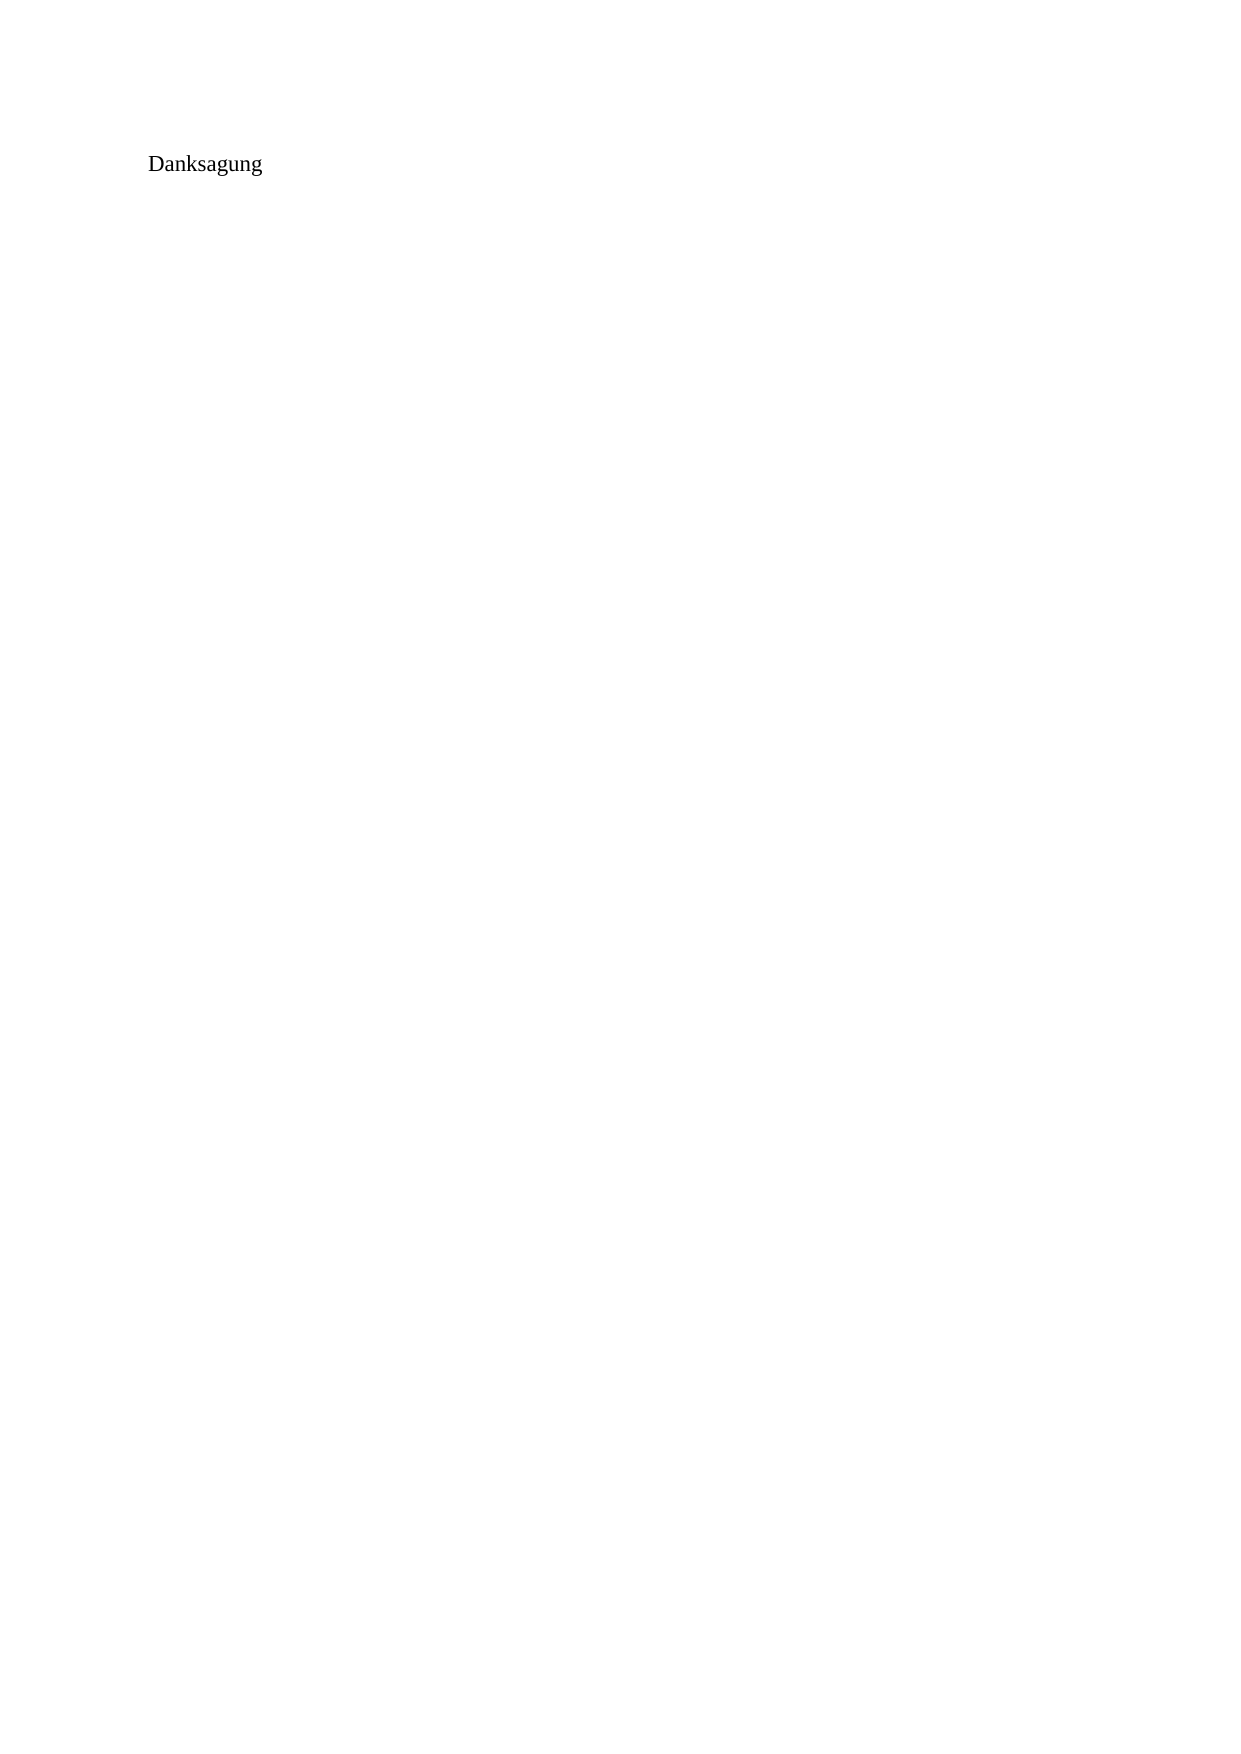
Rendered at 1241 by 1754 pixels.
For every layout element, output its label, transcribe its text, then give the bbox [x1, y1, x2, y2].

text Danksagung [148, 150, 1094, 176]
